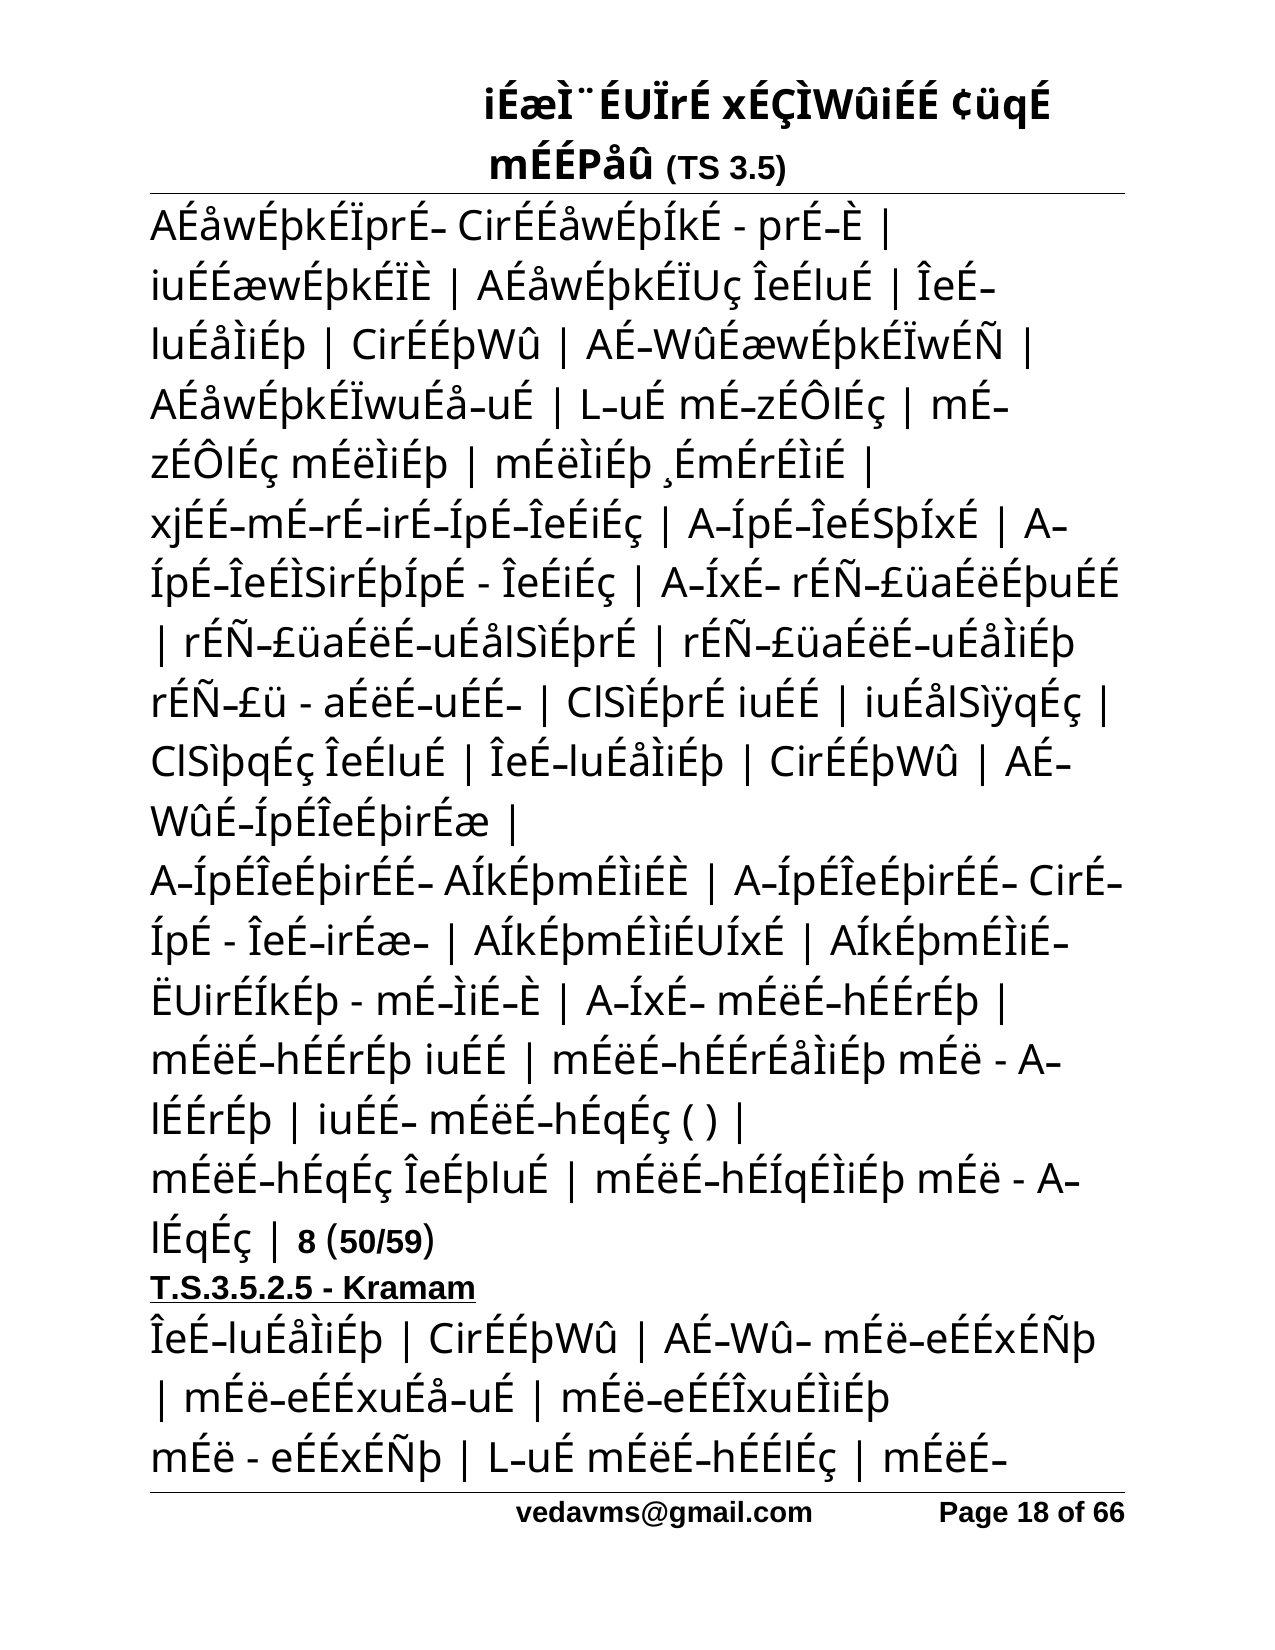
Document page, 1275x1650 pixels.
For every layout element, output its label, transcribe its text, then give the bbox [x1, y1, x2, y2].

text mÉëÉ–hÉÉrÉþ iuÉÉ | mÉëÉ–hÉÉrÉåÌiÉþ mÉë - A–lÉÉrÉþ | iuÉÉ– mÉëÉ–hÉqÉç ( ) | [150, 1030, 1125, 1146]
text A–ÍpÉÎeÉþirÉÉ– AÍkÉþmÉÌiÉÈ | A–ÍpÉÎeÉþirÉÉ– CirÉ–ÍpÉ - ÎeÉ–irÉæ– | AÍkÉþmÉÌiÉUÍxÉ | AÍkÉþmÉÌiÉ–ËUirÉÍkÉþ - mÉ–ÌiÉ–È | A–ÍxÉ– mÉëÉ–hÉÉrÉþ | [150, 851, 1125, 1027]
text ÎeÉ–luÉåÌiÉþ | CirÉÉþWû | AÉ–Wû– mÉë–eÉÉxÉÑþ | mÉë–eÉÉxuÉå–uÉ | mÉë–eÉÉÎxuÉÌiÉþ [150, 1308, 1125, 1425]
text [150, 196, 1125, 491]
text T.S.3.5.2.5 - Kramam [150, 1268, 1094, 1307]
text mÉëÉ–hÉqÉç ÎeÉþluÉ | mÉëÉ–hÉÍqÉÌiÉþ mÉë - A–lÉqÉç | 8 (50/59) [150, 1149, 1125, 1265]
text xjÉÉ–mÉ–rÉ–irÉ–ÍpÉ–ÎeÉiÉç | A–ÍpÉ–ÎeÉSþÍxÉ | A–ÍpÉ–ÎeÉÌSirÉþÍpÉ - ÎeÉiÉç | A–ÍxÉ– rÉÑ–£üaÉëÉþuÉÉ | rÉÑ–£üaÉëÉ–uÉålSìÉþrÉ | rÉÑ–£üaÉëÉ–uÉåÌiÉþ rÉÑ–£ü - aÉëÉ–uÉÉ– | ClSìÉþrÉ iuÉÉ | iuÉålSìÿqÉç | ClSìþqÉç ÎeÉluÉ | ÎeÉ–luÉåÌiÉþ | CirÉÉþWû | AÉ–WûÉ–ÍpÉÎeÉþirÉæ | [150, 494, 1125, 848]
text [150, 1428, 1125, 1484]
